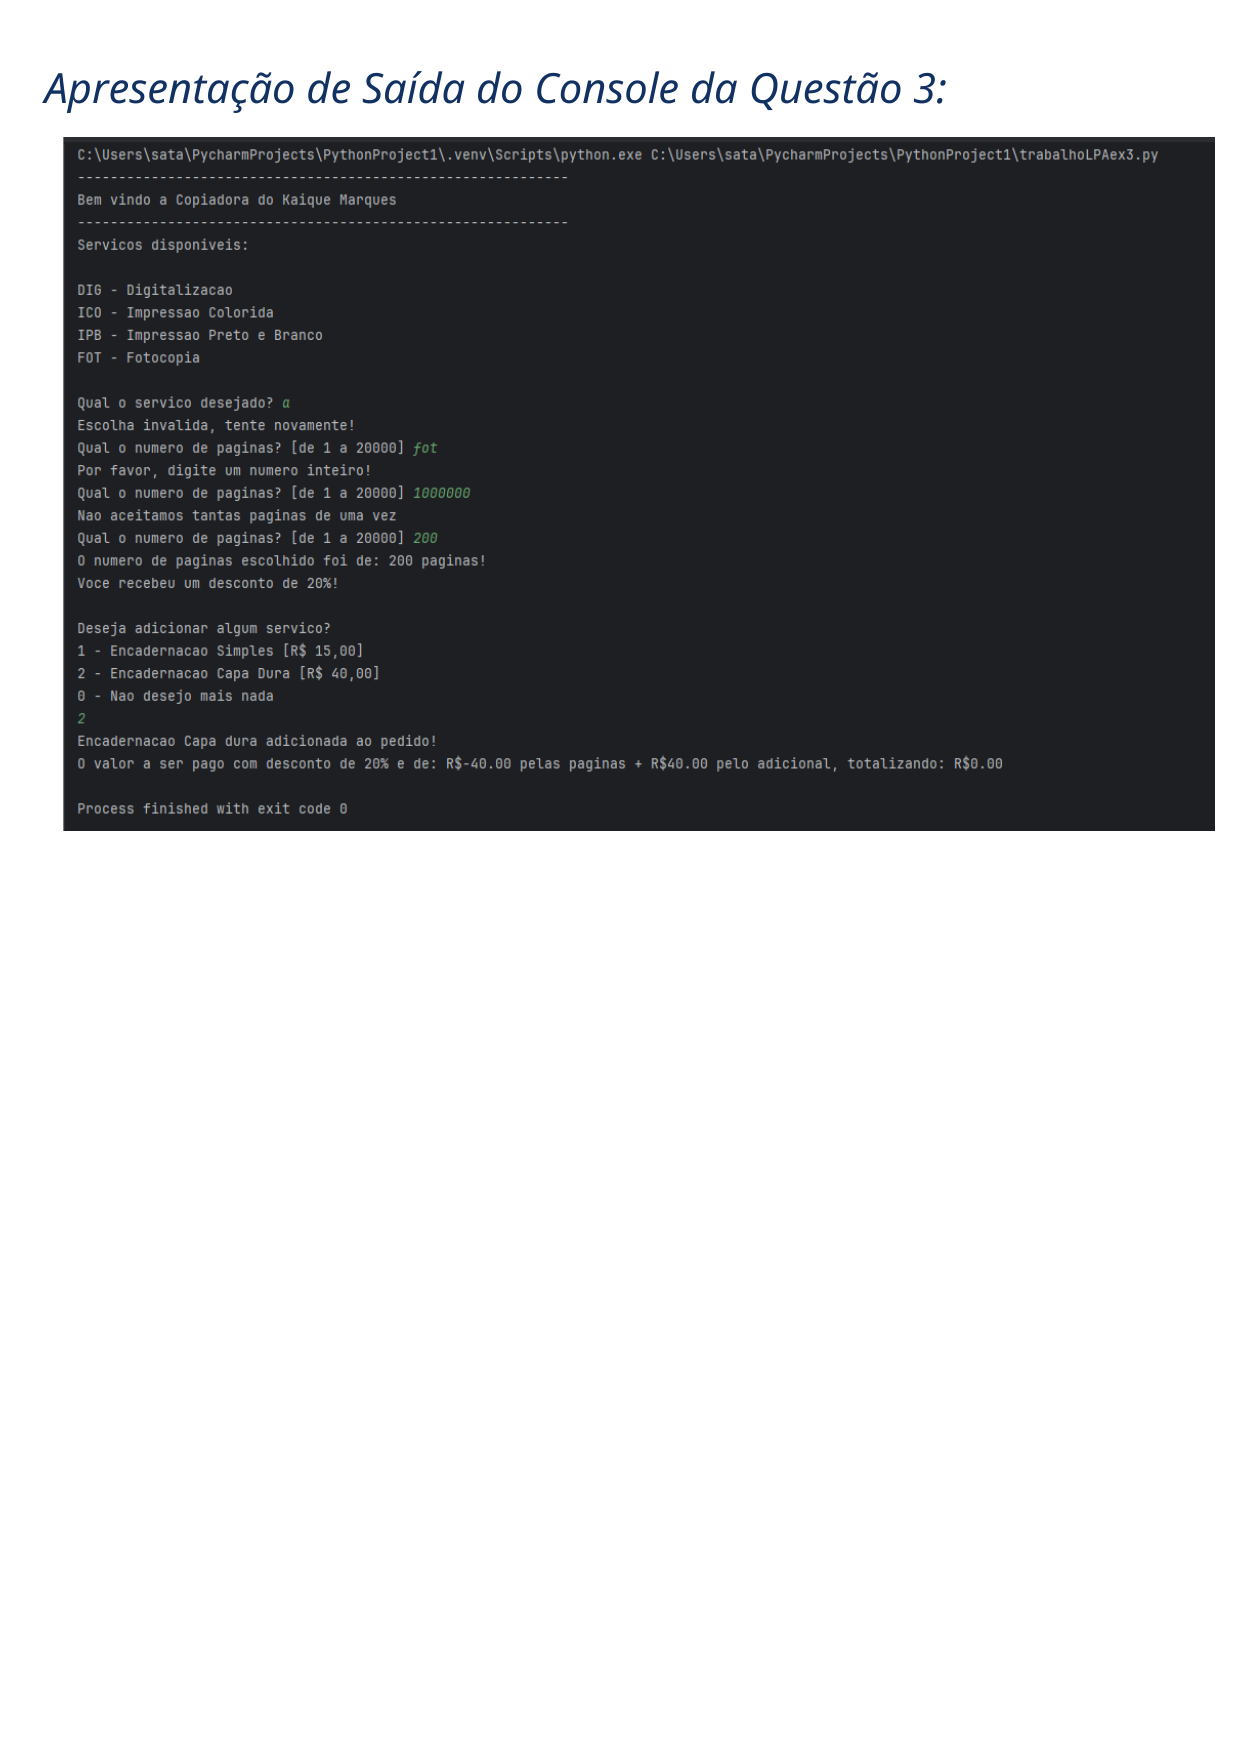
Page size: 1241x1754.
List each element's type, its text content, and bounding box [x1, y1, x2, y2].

text Apresentação de Saída do Console da Questão 3: [44, 59, 1196, 116]
